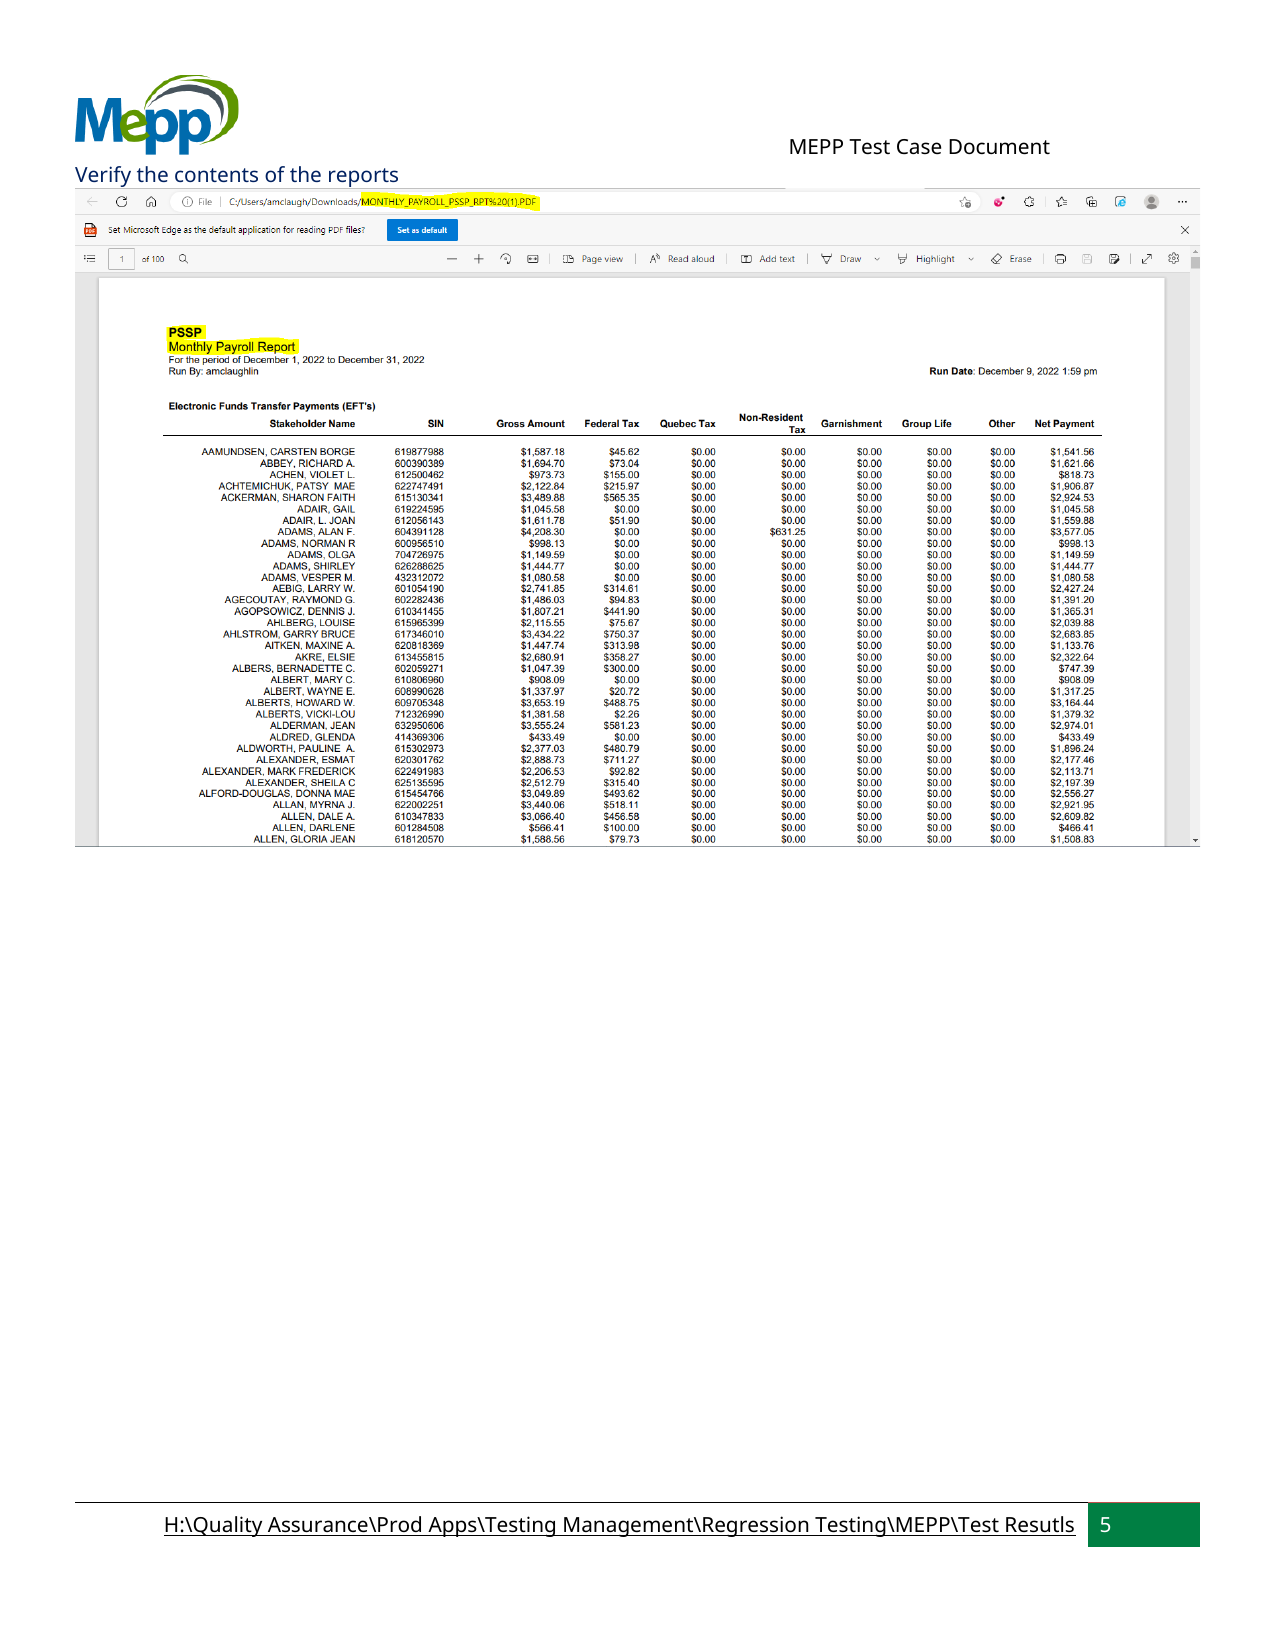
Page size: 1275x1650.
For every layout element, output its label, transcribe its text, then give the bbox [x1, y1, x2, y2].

picture [75, 75, 239, 155]
text Verify the contents of the reports [75, 160, 1200, 188]
picture [75, 188, 1200, 847]
